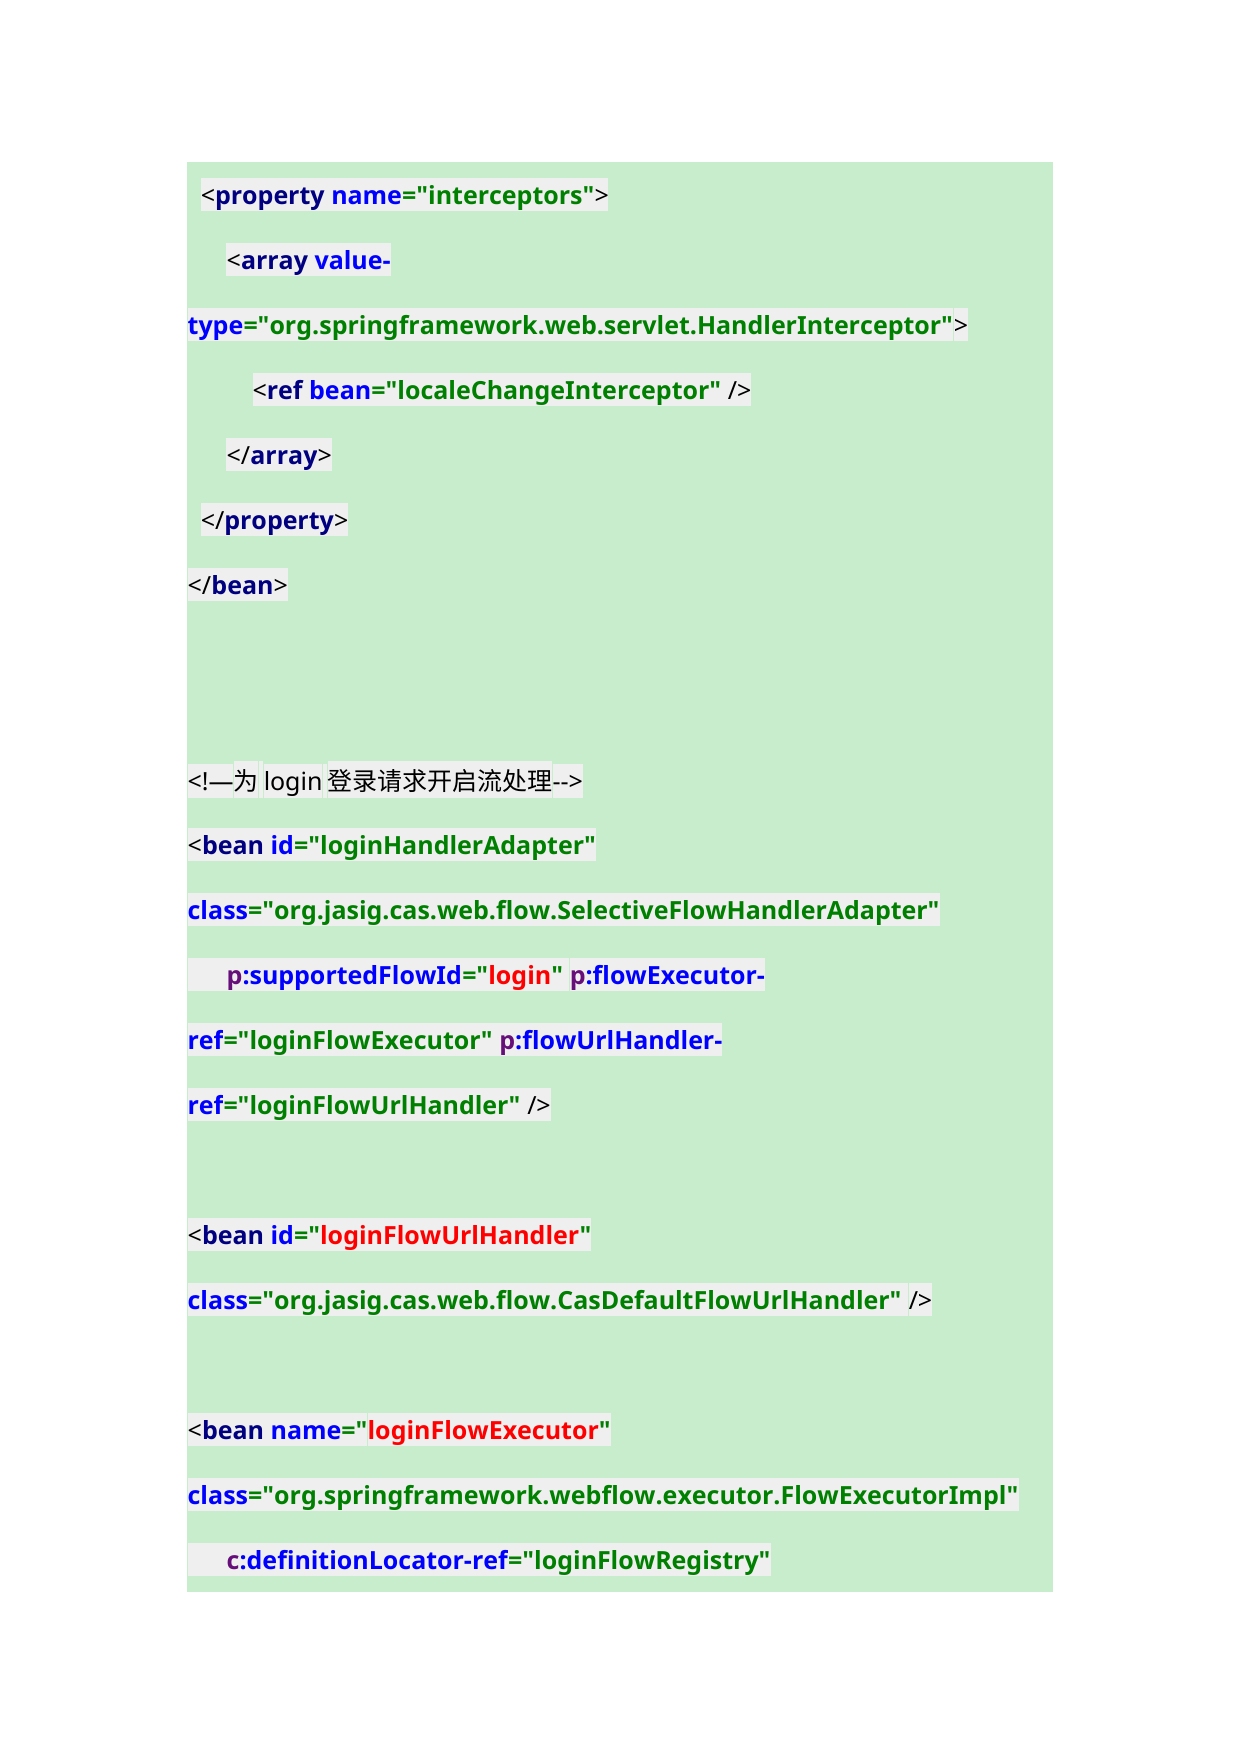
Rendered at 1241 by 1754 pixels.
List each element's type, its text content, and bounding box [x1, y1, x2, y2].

text <!—为login登录请求开启流处理--> [187, 747, 1053, 812]
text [187, 812, 1053, 1592]
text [187, 162, 1053, 617]
